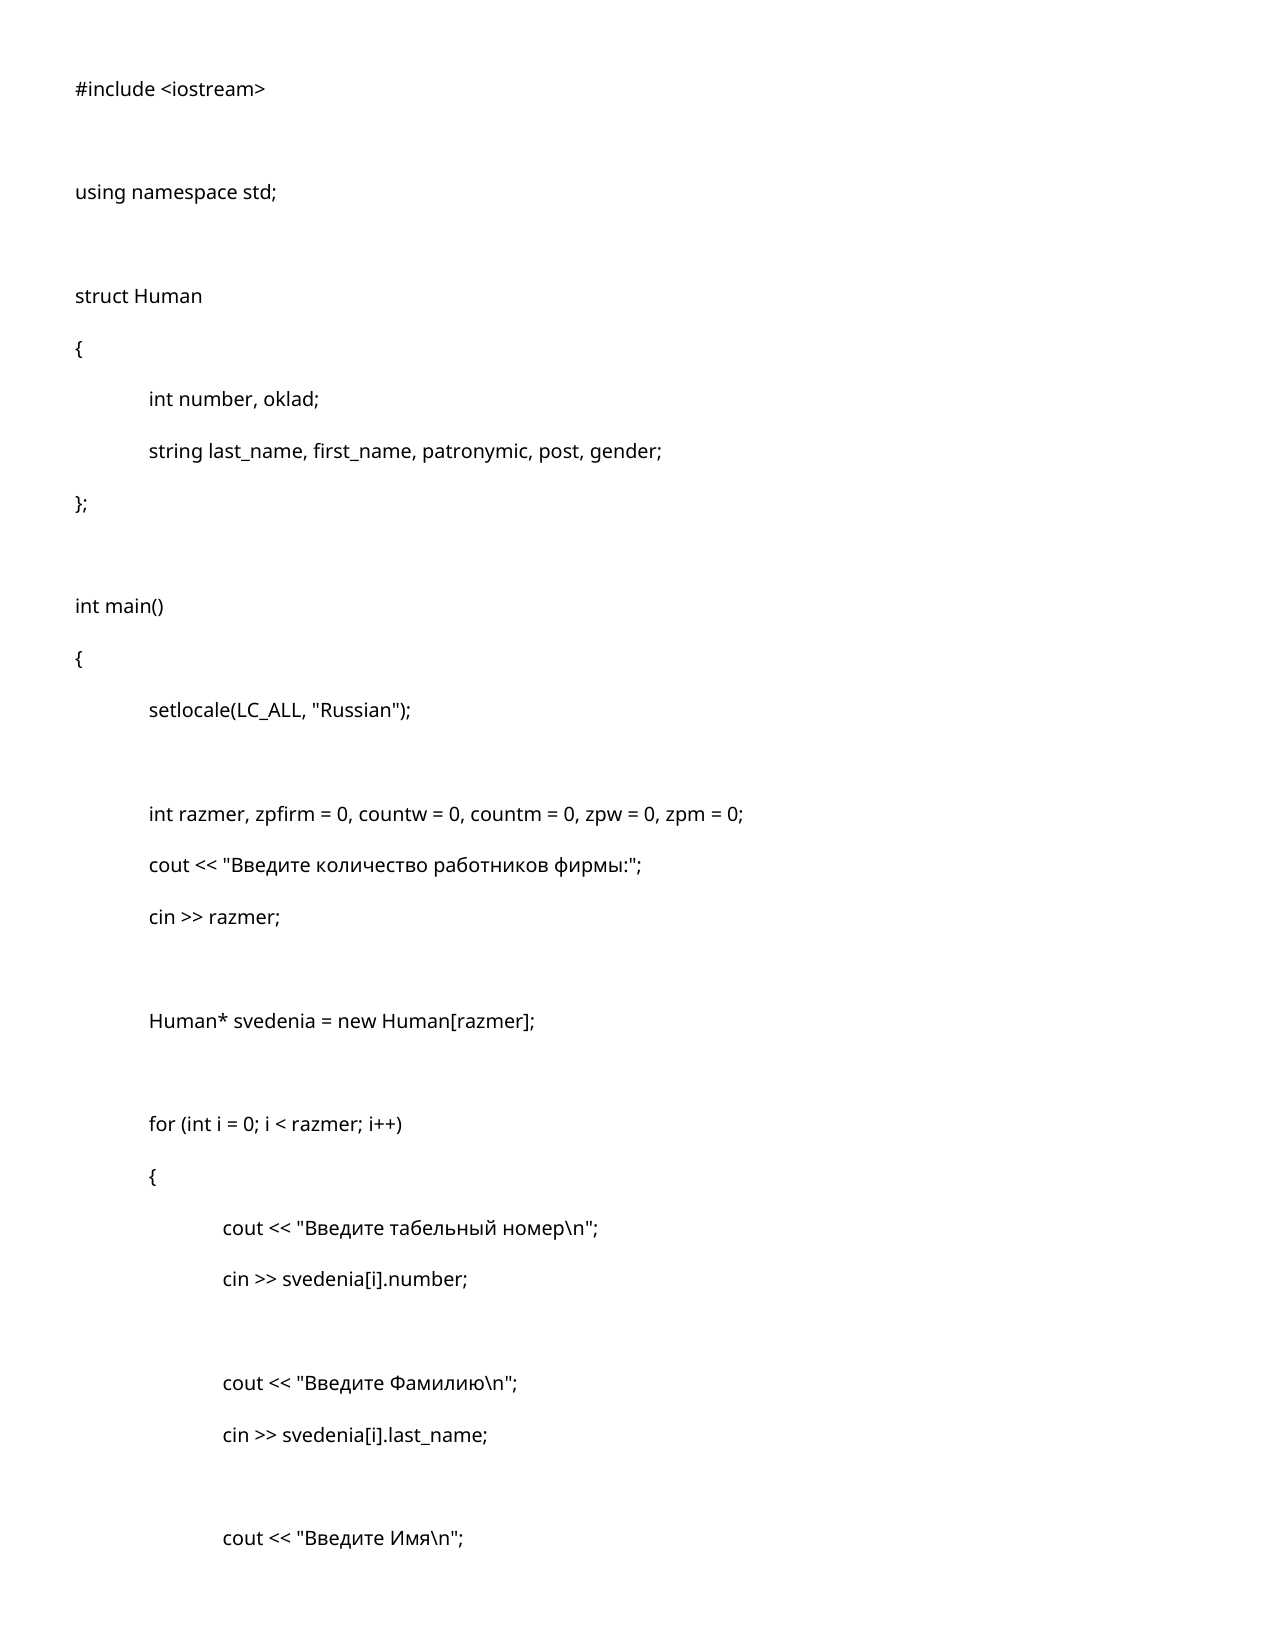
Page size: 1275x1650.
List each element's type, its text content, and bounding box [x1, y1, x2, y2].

text cout << "Введите Имя\n"; [75, 1524, 1200, 1552]
text { [75, 334, 1200, 361]
text Human* svedenia = new Human[razmer]; [75, 1007, 1200, 1034]
text int razmer, zpfirm = 0, countw = 0, countm = 0, zpw = 0, zpm = 0; [75, 800, 1200, 827]
text { [75, 644, 1200, 671]
text cin >> razmer; [75, 903, 1200, 930]
text struct Human [75, 282, 1200, 309]
text int main() [75, 593, 1200, 620]
text string last_name, first_name, patronymic, post, gender; [75, 437, 1200, 464]
text cout << "Введите количество работников фирмы:"; [75, 852, 1200, 878]
text cout << "Введите табельный номер\n"; [75, 1214, 1200, 1241]
text using namespace std; [75, 178, 1200, 206]
text }; [75, 489, 1200, 516]
text int number, oklad; [75, 386, 1200, 413]
text { [75, 1162, 1200, 1189]
text cout << "Введите Фамилию\n"; [75, 1369, 1200, 1396]
text #include <iostream> [75, 75, 1200, 102]
text for (int i = 0; i < razmer; i++) [75, 1110, 1200, 1137]
text cin >> svedenia[i].number; [75, 1266, 1200, 1293]
text cin >> svedenia[i].last_name; [75, 1421, 1200, 1448]
text setlocale(LC_ALL, "Russian"); [75, 696, 1200, 723]
